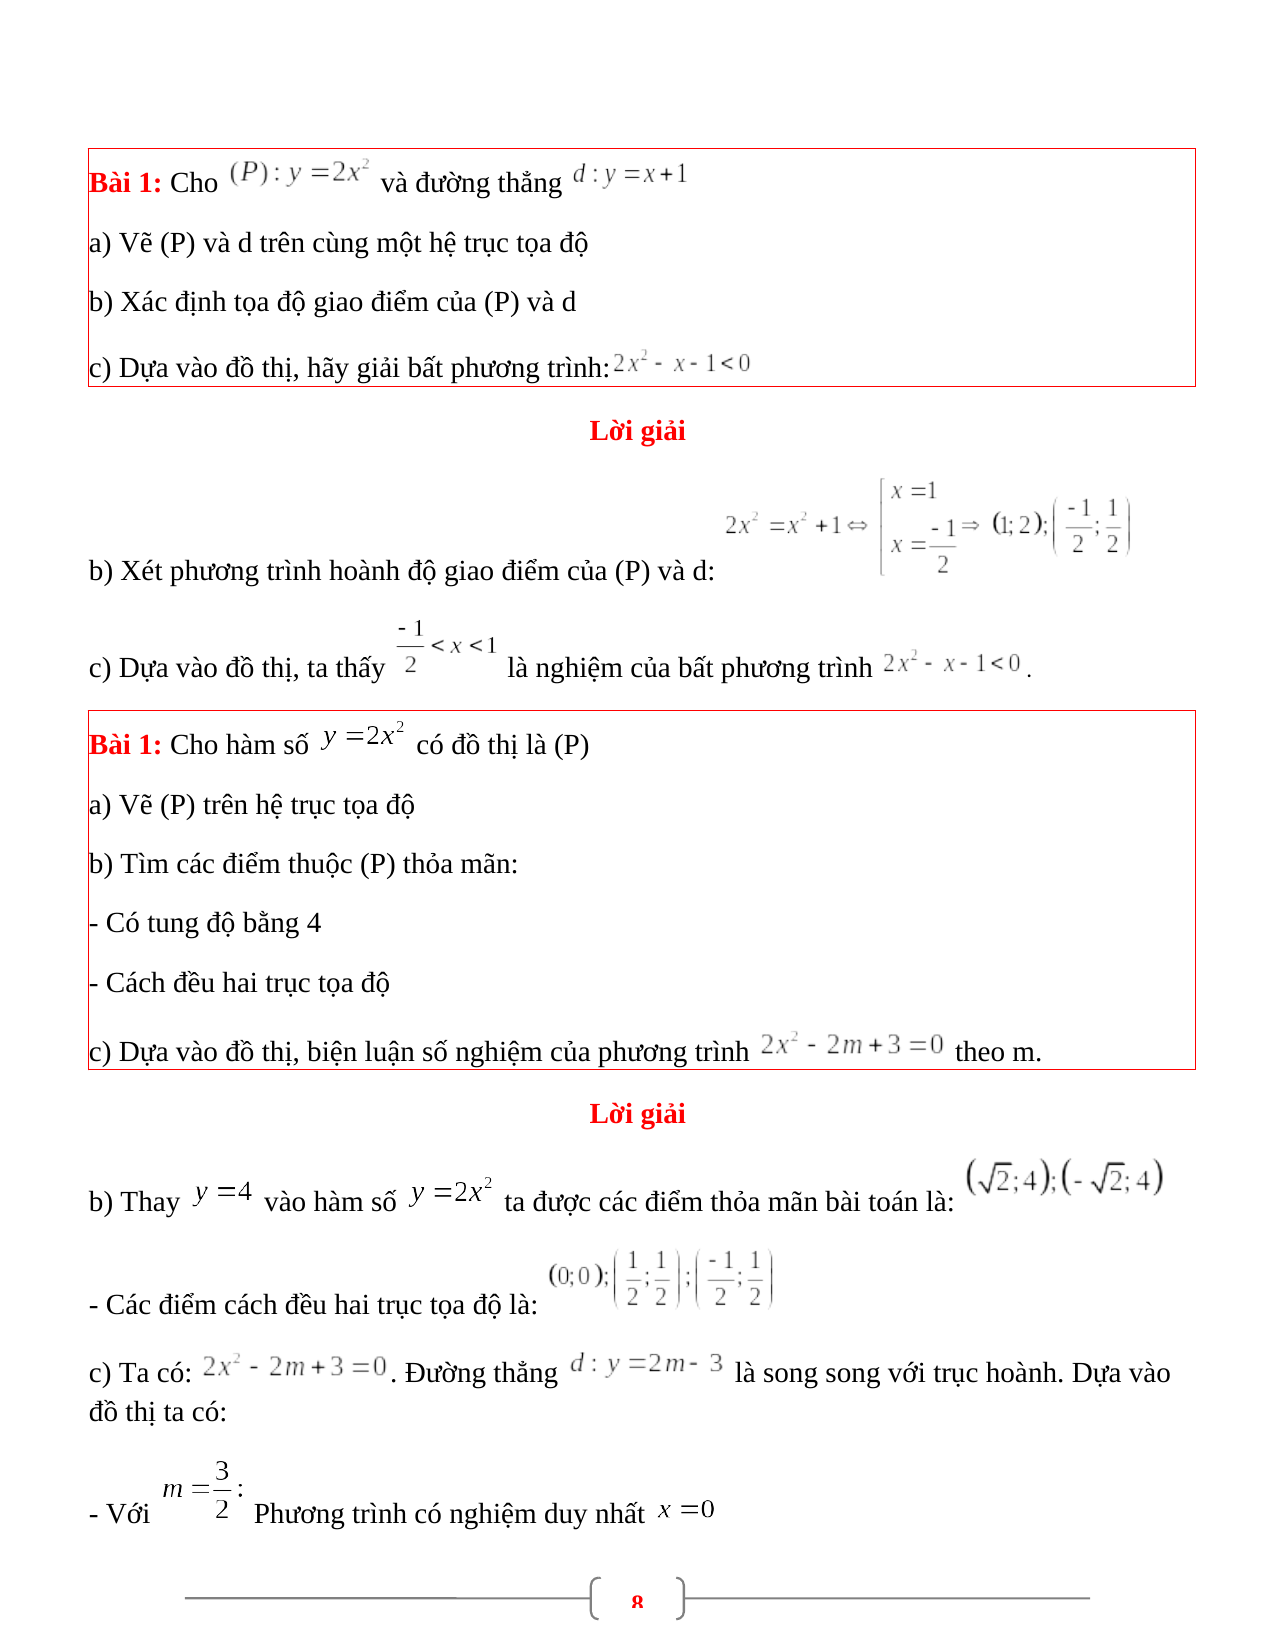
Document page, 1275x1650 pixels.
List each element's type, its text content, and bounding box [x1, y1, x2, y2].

text c) Dựa vào đồ thị, biện luận số nghiệm của phương trình theo m. [89, 1021, 1195, 1069]
text Lời giải [89, 413, 1186, 446]
text - Có tung độ bằng 4 [89, 902, 1195, 939]
text c) Dựa vào đồ thị, hãy giải bất phương trình: [89, 341, 1195, 386]
text b) Tìm các điểm thuộc (P) thỏa mãn: [89, 843, 1195, 880]
text - Cách đều hai trục tọa độ [89, 962, 1195, 998]
text c) Ta có: . Đường thẳng là song song với trục hoành. Dựa vào đồ thị ta có: [89, 1346, 1186, 1427]
text c) Dựa vào đồ thị, ta thấy là nghiệm của bất phương trình . [89, 613, 1186, 684]
text Lời giải [89, 1096, 1186, 1130]
text - Các điểm cách đều hai trục tọa độ là: [89, 1244, 1186, 1320]
text Bài 1: Cho hàm số có đồ thị là (P) [89, 711, 1195, 761]
text a) Vẽ (P) trên hệ trục tọa độ [89, 784, 1195, 820]
text b) Xét phương trình hoành độ giao điểm của (P) và d: [89, 472, 1186, 587]
text a) Vẽ (P) và d trên cùng một hệ trục tọa độ [89, 222, 1195, 258]
text Bài 1: Cho và đường thẳng [89, 149, 1195, 199]
text - Với Phương trình có nghiệm duy nhất [89, 1453, 1186, 1530]
text b) Xác định tọa độ giao điểm của (P) và d [89, 281, 1195, 318]
text b) Thay vào hàm số ta được các điểm thỏa mãn bài toán là: [89, 1156, 1186, 1218]
